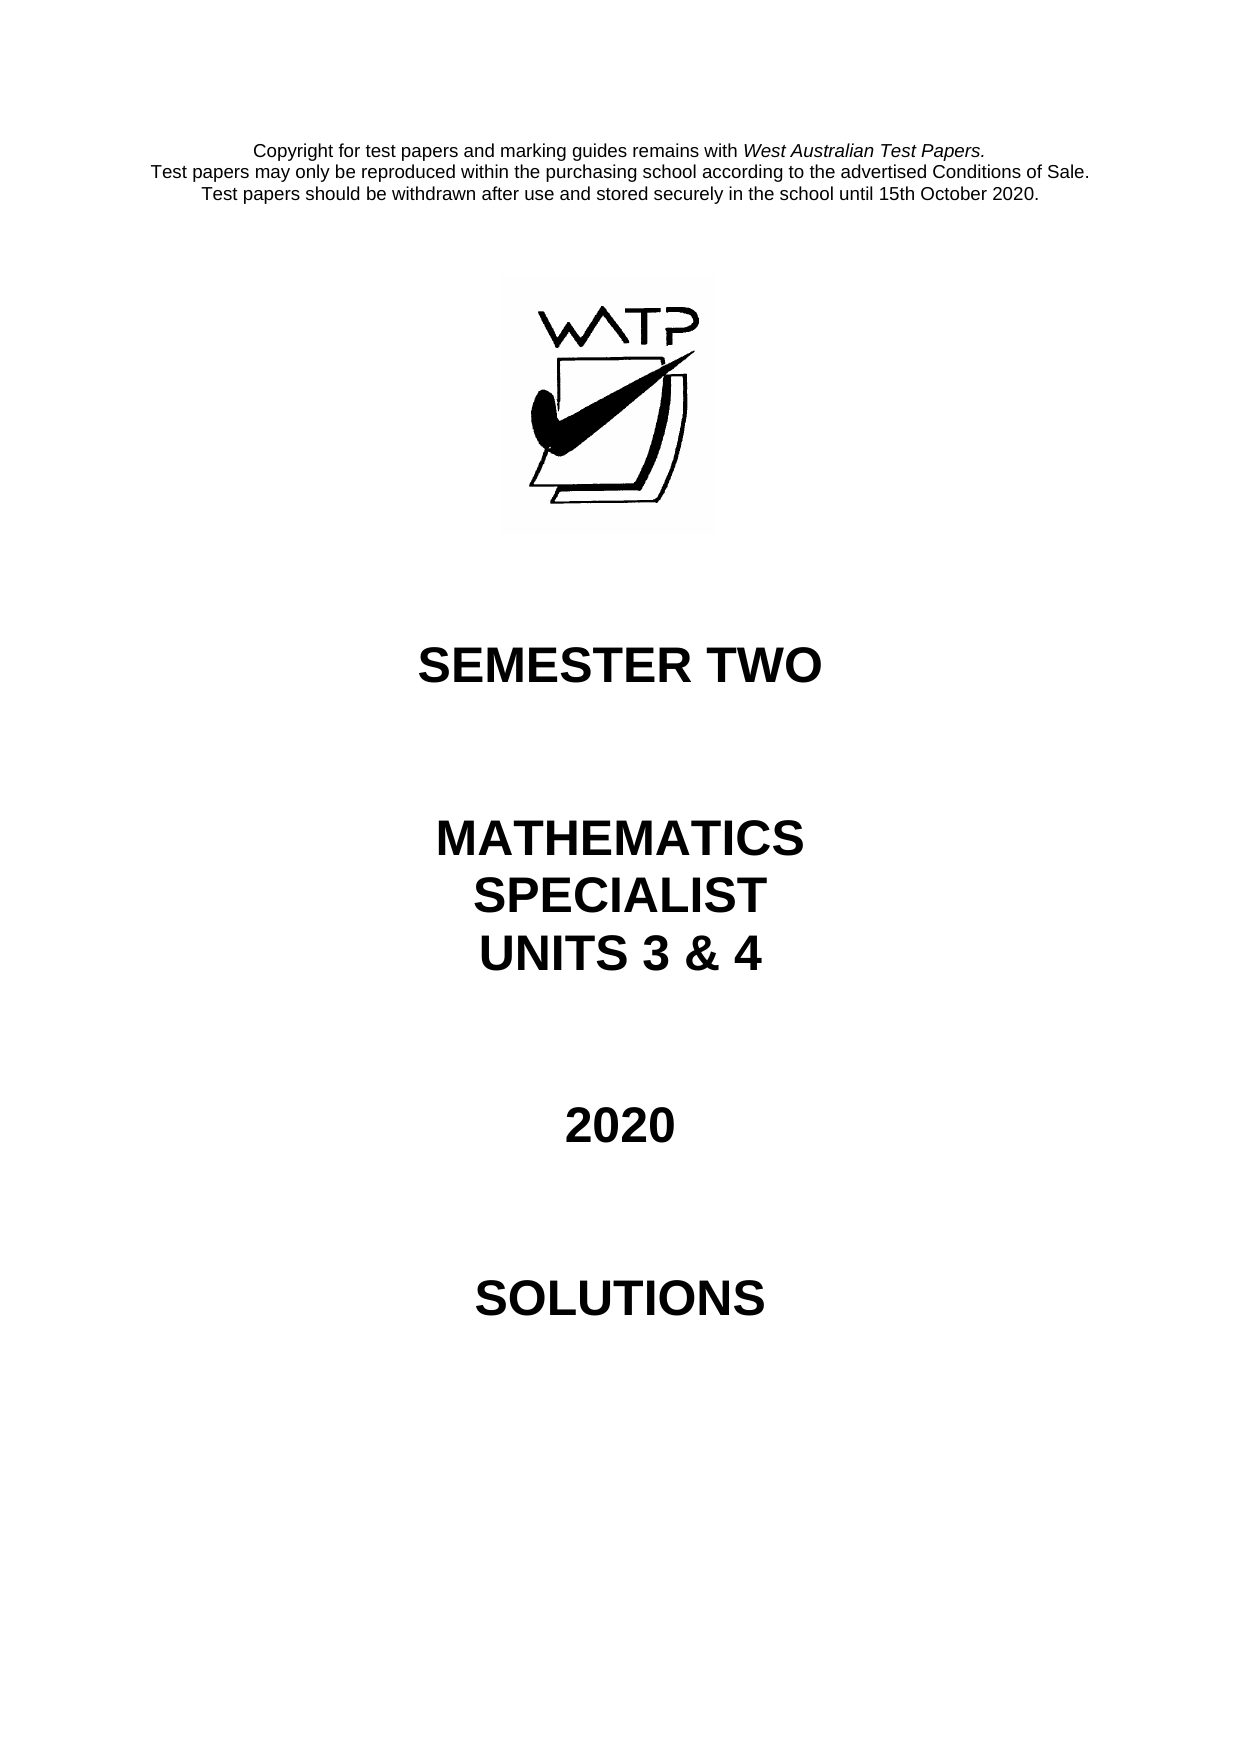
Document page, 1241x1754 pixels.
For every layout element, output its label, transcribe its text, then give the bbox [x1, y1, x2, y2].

picture [501, 275, 715, 534]
text SPECIALIST [118, 866, 1122, 923]
text UNITS 3 & 4 [118, 923, 1122, 981]
text Copyright for test papers and marking guides remains with West Australian Test Papers. [118, 140, 1122, 161]
text SOLUTIONS [118, 1268, 1122, 1326]
text SEMESTER TWO [118, 636, 1122, 693]
text MATHEMATICS [118, 808, 1122, 866]
text 2020 [118, 1096, 1122, 1153]
text Test papers should be withdrawn after use and stored securely in the school until 15th October 2020. [118, 183, 1122, 204]
text Test papers may only be reproduced within the purchasing school according to the advertised Conditions of Sale. [118, 161, 1122, 183]
